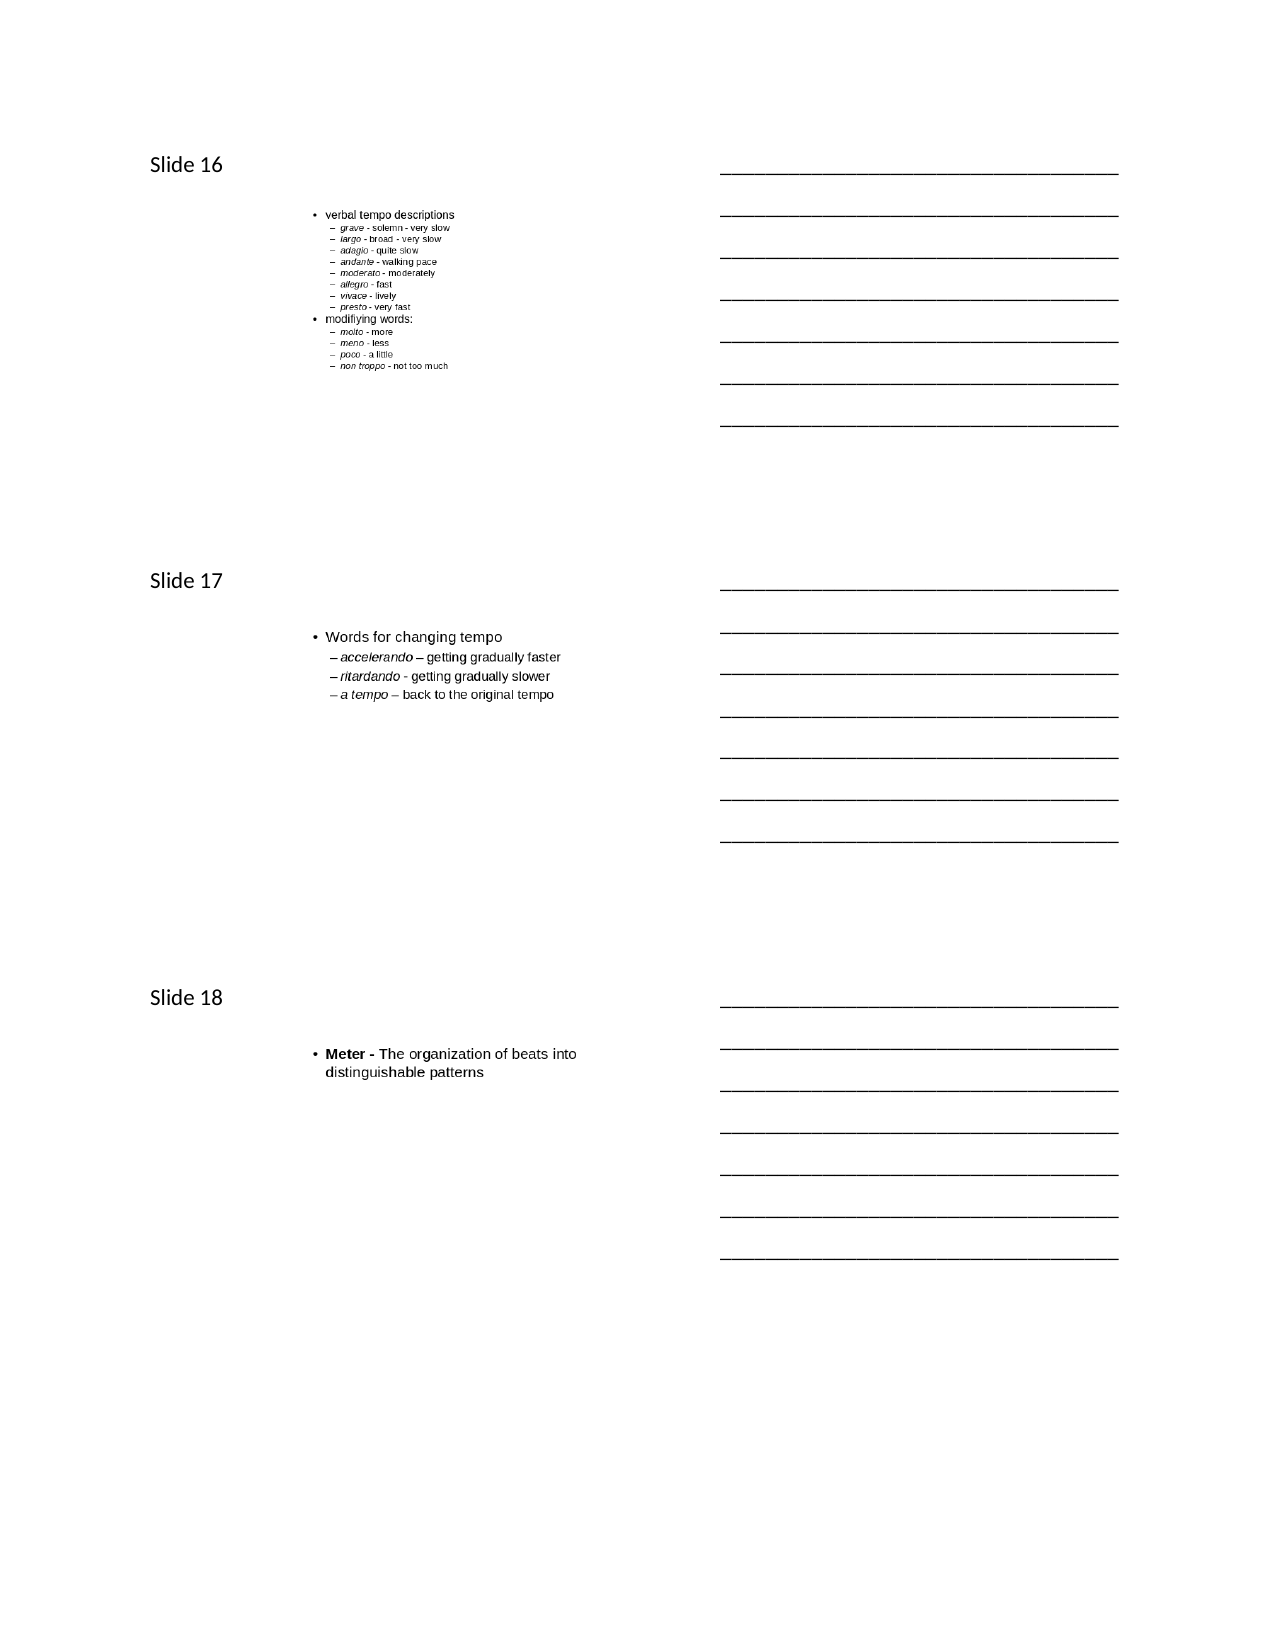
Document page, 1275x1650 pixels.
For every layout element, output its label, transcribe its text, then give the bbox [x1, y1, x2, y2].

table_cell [709, 150, 1177, 567]
table_cell [281, 150, 709, 567]
table_cell Slide 18 [139, 983, 281, 1400]
table_cell [281, 983, 709, 1400]
table_cell Slide 17 [139, 567, 281, 983]
table_cell Slide 16 [139, 150, 281, 567]
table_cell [709, 983, 1177, 1400]
table_cell [281, 567, 709, 983]
